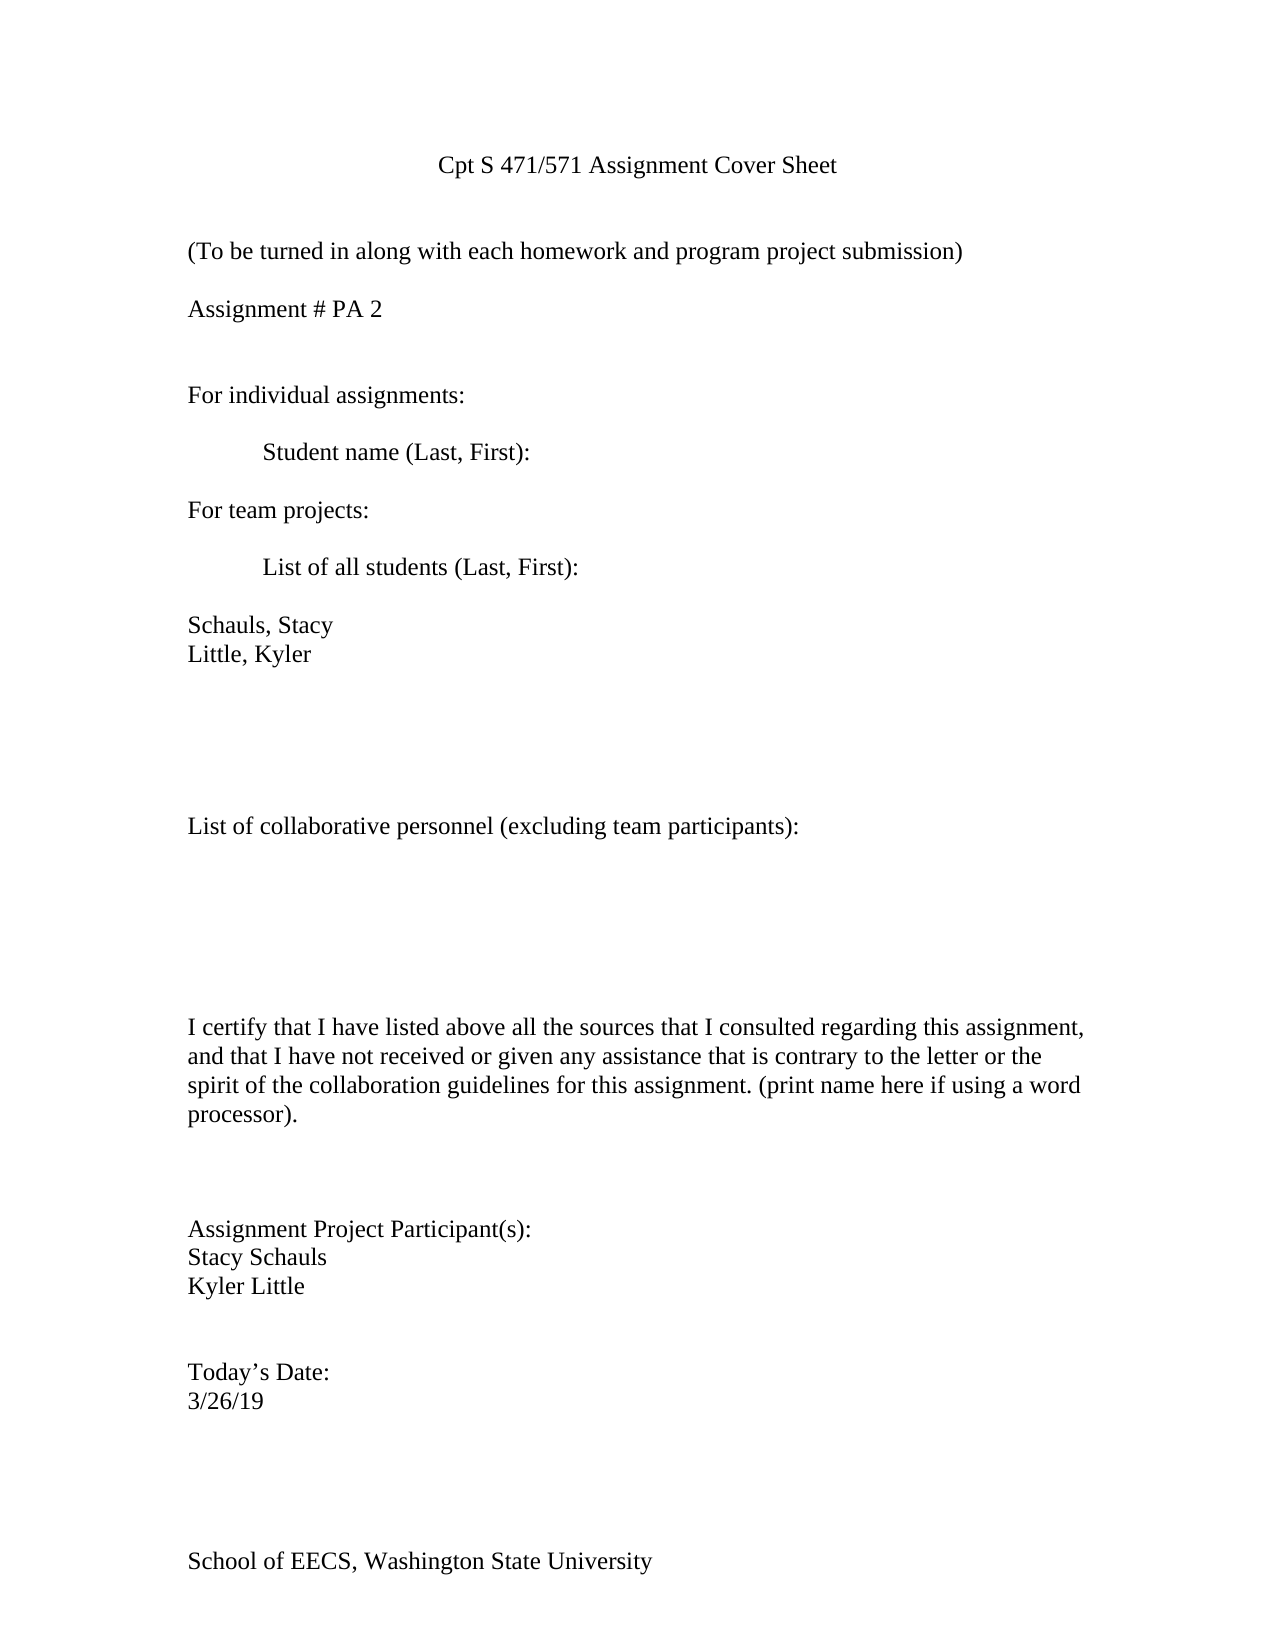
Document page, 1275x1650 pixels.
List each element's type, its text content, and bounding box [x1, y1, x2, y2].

text List of all students (Last, First): [187, 552, 1087, 581]
text For team projects: [187, 495, 1087, 524]
text Schauls, Stacy [187, 610, 1087, 639]
text Kyler Little [187, 1271, 1087, 1300]
text Assignment # PA 2 [187, 294, 1087, 322]
text Stacy Schauls [187, 1242, 1087, 1271]
text Today’s Date: [187, 1357, 1087, 1386]
text Cpt S 471/571 Assignment Cover Sheet [187, 150, 1087, 179]
text Assignment Project Participant(s): [187, 1214, 1087, 1242]
text List of collaborative personnel (excluding team participants): [187, 811, 1087, 840]
text (To be turned in along with each homework and program project submission) [187, 236, 1087, 265]
text Little, Kyler [187, 639, 1087, 667]
text Student name (Last, First): [187, 437, 1087, 466]
text For individual assignments: [187, 380, 1087, 409]
text I certify that I have listed above all the sources that I consulted regarding this assignment, and that I have not received or given any assistance that is contrary to the letter or the spirit of the collaboration guidelines for this assignment. (print name here if using a word processor). [187, 1012, 1087, 1127]
text 3/26/19 [187, 1386, 1087, 1415]
